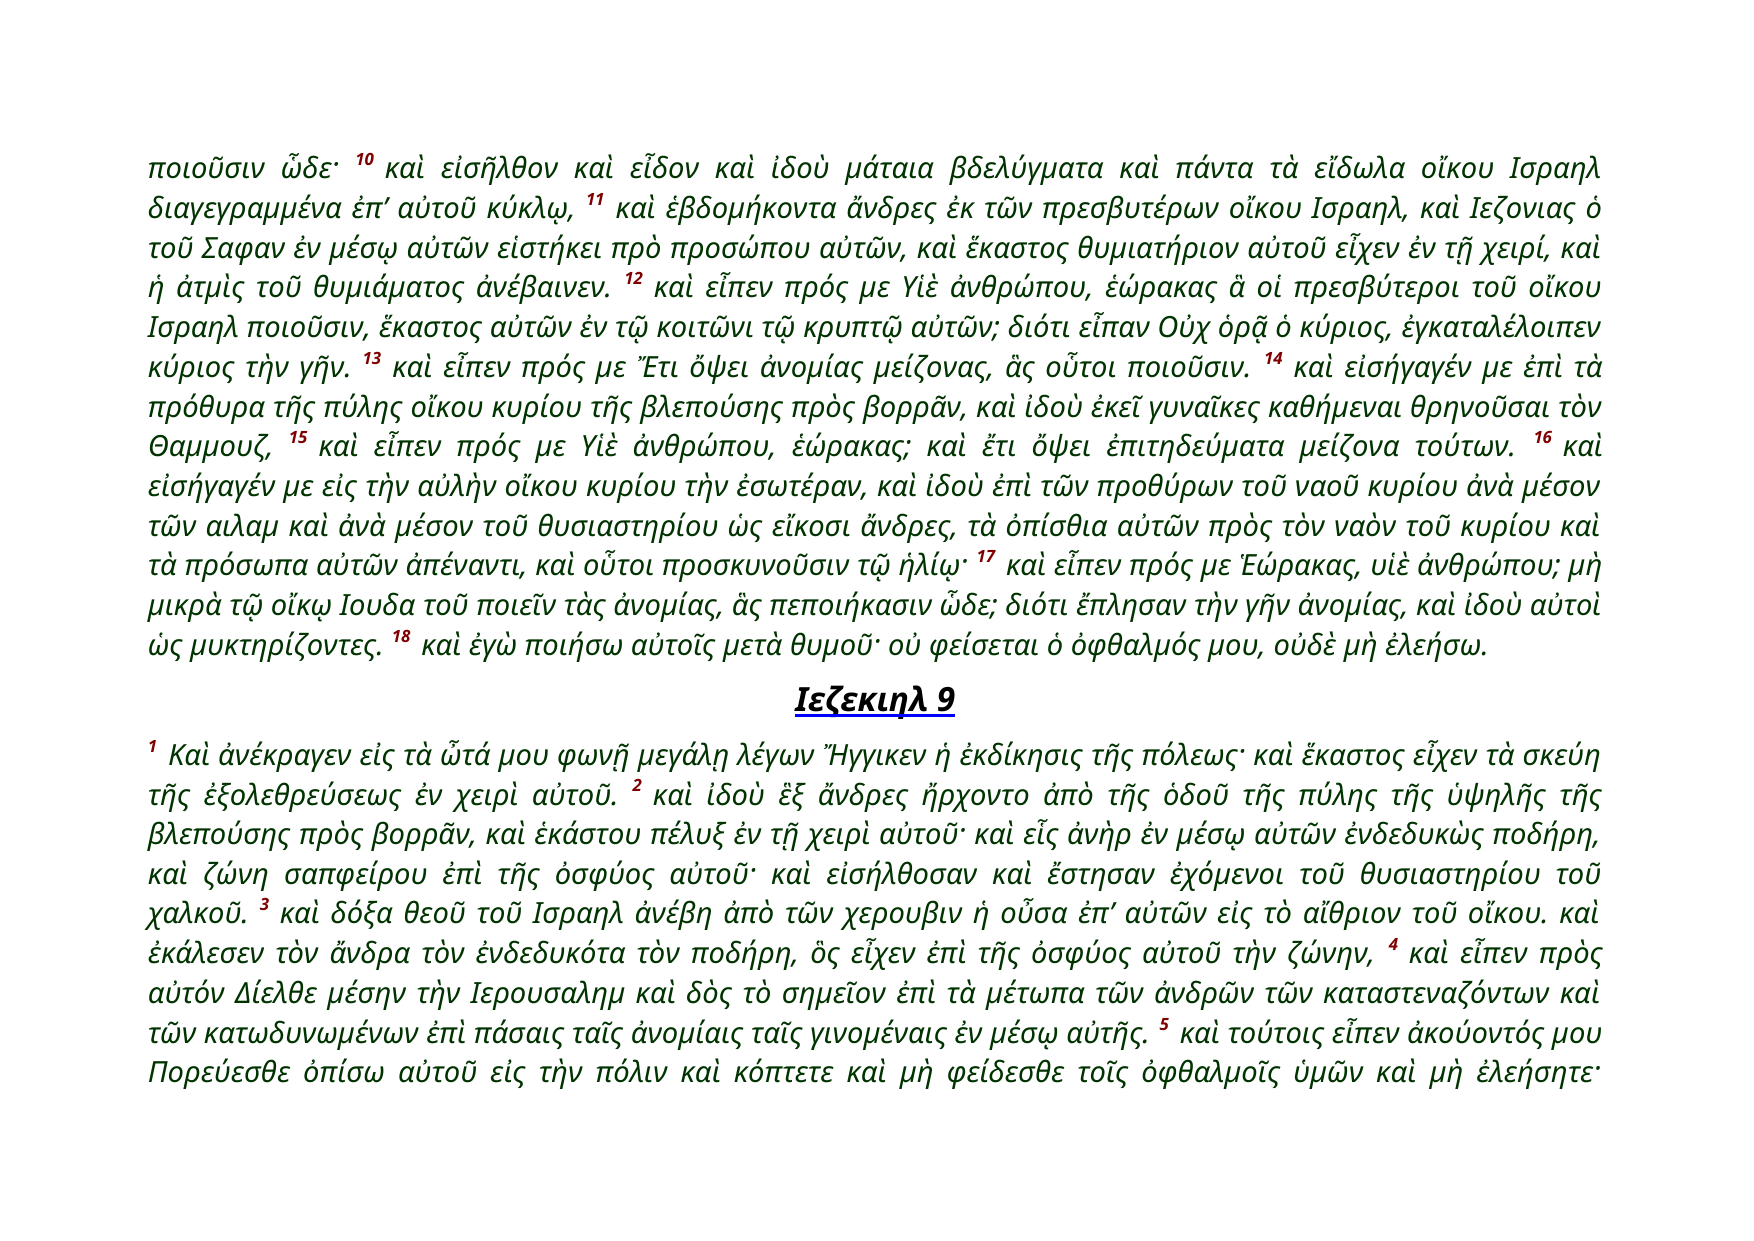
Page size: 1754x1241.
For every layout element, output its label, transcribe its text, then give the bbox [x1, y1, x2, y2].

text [148, 148, 1606, 664]
text Ιεζεκιηλ 9 [148, 676, 1606, 722]
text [148, 734, 1606, 1091]
